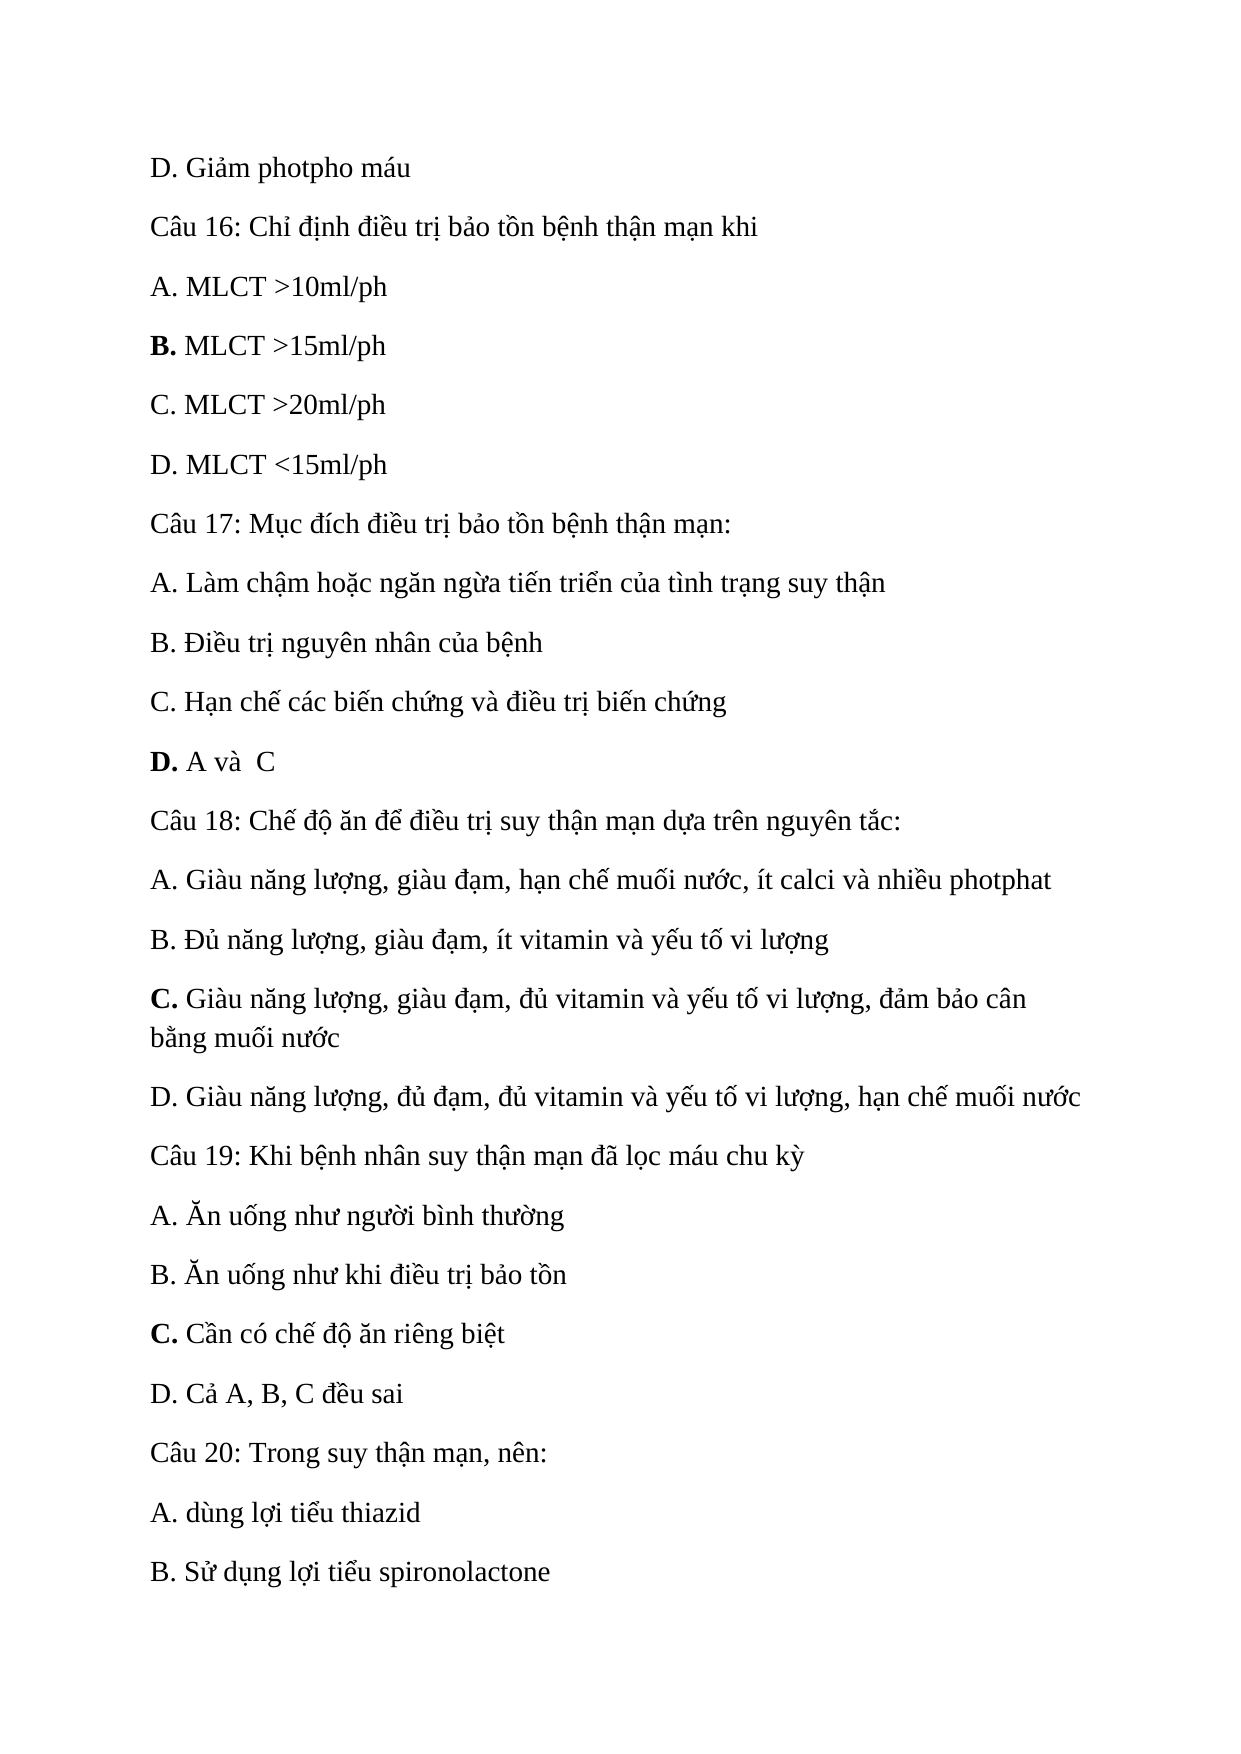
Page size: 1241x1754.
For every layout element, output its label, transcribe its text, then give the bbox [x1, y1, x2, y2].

text B. Ăn uống như khi điều trị bảo tồn [150, 1257, 1090, 1291]
text B. MLCT >15ml/ph [150, 328, 1090, 362]
text Câu 19: Khi bệnh nhân suy thận mạn đã lọc máu chu kỳ [150, 1138, 1090, 1172]
text C. MLCT >20ml/ph [150, 387, 1090, 421]
text A. Ăn uống như người bình thường [150, 1198, 1090, 1231]
text Câu 18: Chế độ ăn để điều trị suy thận mạn dựa trên nguyên tắc: [150, 803, 1090, 837]
text A. Giàu năng lượng, giàu đạm, hạn chế muối nước, ít calci và nhiều photphat [150, 862, 1090, 896]
text B. Đủ năng lượng, giàu đạm, ít vitamin và yếu tố vi lượng [150, 922, 1090, 955]
text B. Điều trị nguyên nhân của bệnh [150, 625, 1090, 658]
text C. Giàu năng lượng, giàu đạm, đủ vitamin và yếu tố vi lượng, đảm bảo cân bằng muối nước [150, 981, 1090, 1053]
text Câu 17: Mục đích điều trị bảo tồn bệnh thận mạn: [150, 506, 1090, 540]
text C. Hạn chế các biến chứng và điều trị biến chứng [150, 684, 1090, 718]
text A. dùng lợi tiểu thiazid [150, 1495, 1090, 1528]
text D. A và C [150, 744, 1090, 777]
text D. Cả A, B, C đều sai [150, 1376, 1090, 1409]
text B. Sử dụng lợi tiểu spironolactone [150, 1554, 1090, 1588]
text D. Giàu năng lượng, đủ đạm, đủ vitamin và yếu tố vi lượng, hạn chế muối nước [150, 1079, 1090, 1113]
text Câu 20: Trong suy thận mạn, nên: [150, 1435, 1090, 1469]
text A. MLCT >10ml/ph [150, 269, 1090, 302]
text A. Làm chậm hoặc ngăn ngừa tiến triển của tình trạng suy thận [150, 566, 1090, 599]
text Câu 16: Chỉ định điều trị bảo tồn bệnh thận mạn khi [150, 209, 1090, 243]
text D. Giảm photpho máu [150, 150, 1090, 183]
text D. MLCT <15ml/ph [150, 447, 1090, 480]
text C. Cần có chế độ ăn riêng biệt [150, 1317, 1090, 1350]
